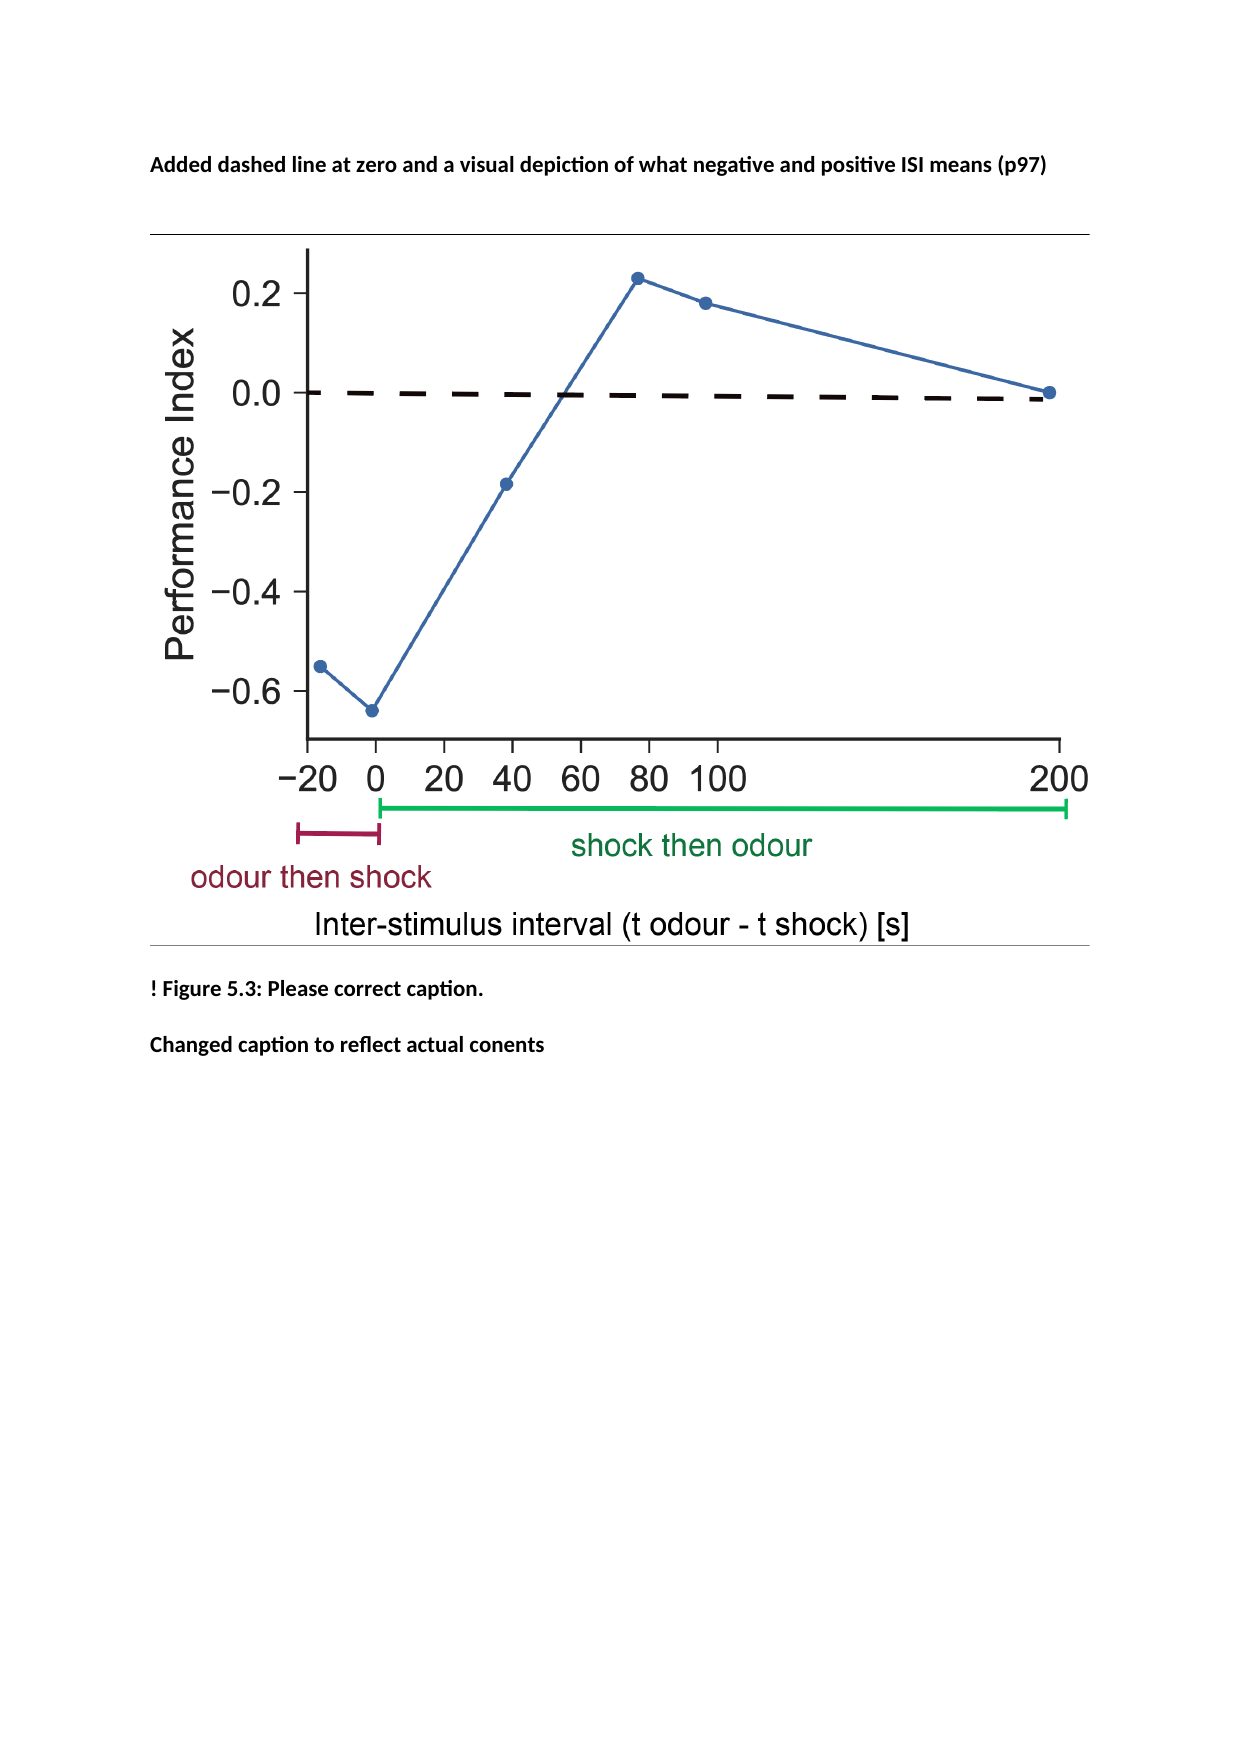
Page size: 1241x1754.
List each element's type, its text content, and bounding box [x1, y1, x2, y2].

text ! Figure 5.3: Please correct caption. [150, 974, 1090, 1002]
text Changed caption to reflect actual conents [150, 1030, 1090, 1058]
text Added dashed line at zero and a visual depiction of what negative and positive ISI means (p97) [150, 150, 1090, 178]
picture [150, 234, 1090, 946]
